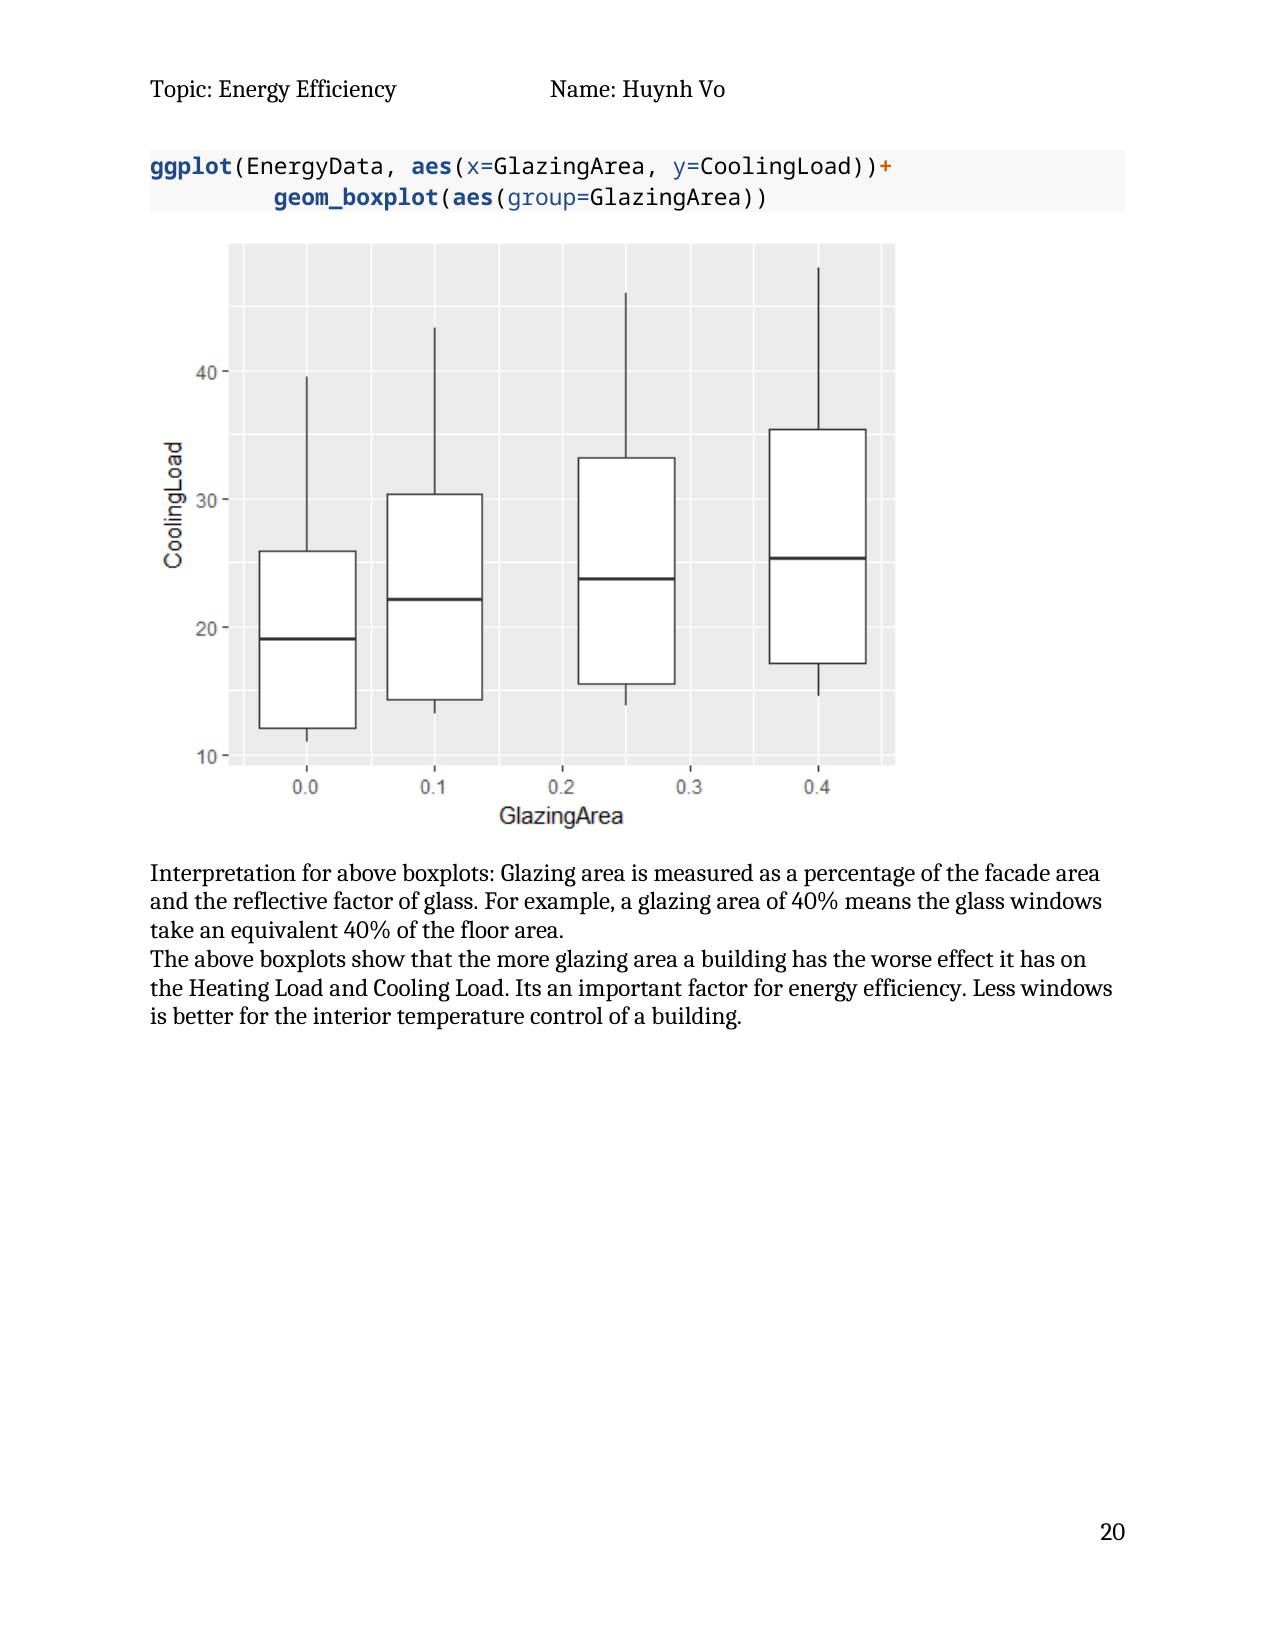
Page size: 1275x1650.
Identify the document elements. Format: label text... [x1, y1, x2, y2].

text ggplot(EnergyData, aes(x=GlazingArea, y=CoolingLoad))+ geom_boxplot(aes(group=GlazingArea)) [769, 150, 1125, 212]
text Interpretation for above boxplots: Glazing area is measured as a percentage of the facade area and the reflective factor of glass. For example, a glazing area of 40% means the glass windows take an equivalent 40% of the floor area. The above boxplots show that the more glazing area a building has the worse effect it has on the Heating Load and Cooling Load. Its an important factor for energy efficiency. Less windows is better for the interior temperature control of a building. [150, 858, 1125, 1031]
picture [150, 233, 908, 840]
